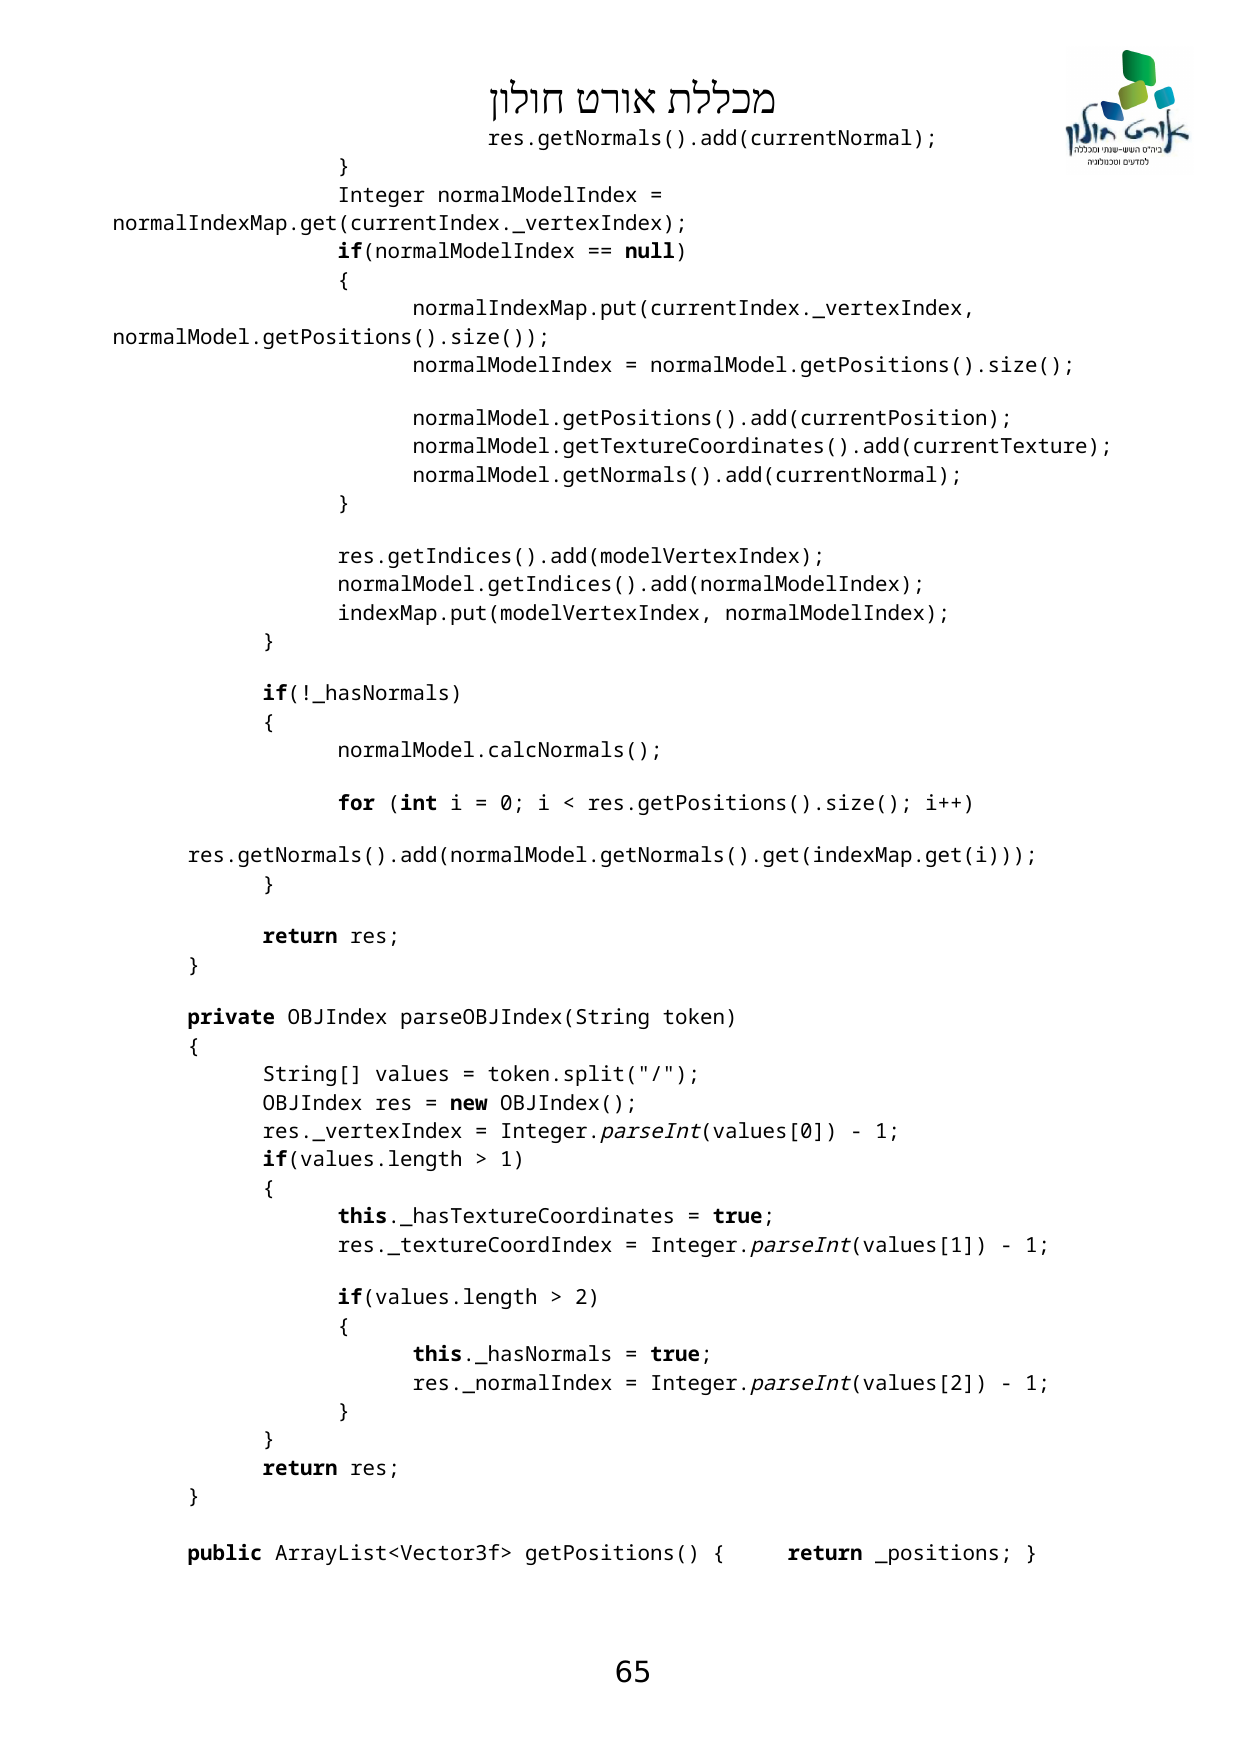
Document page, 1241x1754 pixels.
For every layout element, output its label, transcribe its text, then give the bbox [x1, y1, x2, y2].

text normalModel.getPositions().add(currentPosition); [112, 403, 1153, 431]
text normalModel.getTextureCoordinates().add(currentTexture); [112, 431, 1153, 460]
text OBJIndex res = new OBJIndex(); [112, 1088, 1153, 1116]
text } [112, 1424, 1153, 1453]
text res.getIndices().add(modelVertexIndex); [112, 541, 1153, 569]
text if(normalModelIndex == null) [112, 237, 1153, 265]
text if(values.length > 1) [112, 1144, 1153, 1173]
text res._normalIndex = Integer.parseInt(values[2]) - 1; [112, 1368, 1153, 1396]
text return res; [112, 921, 1153, 950]
text { [112, 1031, 1153, 1059]
text } [112, 488, 1153, 517]
text } [112, 1481, 1153, 1510]
text { [112, 1311, 1153, 1339]
text this._hasTextureCoordinates = true; [112, 1201, 1153, 1230]
text } [112, 950, 1153, 978]
text String[] values = token.split("/"); [112, 1059, 1153, 1088]
text res.getNormals().add(currentNormal); [112, 123, 1065, 151]
picture [1065, 46, 1197, 178]
text return res; [112, 1453, 1153, 1481]
text public ArrayList<Vector3f> getPositions() { return _positions; } [112, 1538, 1153, 1567]
text normalModel.calcNormals(); [112, 735, 1153, 764]
text { [112, 1173, 1153, 1201]
text { [112, 707, 1153, 735]
text } [112, 1396, 1153, 1424]
text private OBJIndex parseOBJIndex(String token) [112, 1002, 1153, 1031]
text normalIndexMap.put(currentIndex._vertexIndex, normalModel.getPositions().size()); [112, 293, 1153, 350]
text res._textureCoordIndex = Integer.parseInt(values[1]) - 1; [112, 1230, 1153, 1258]
text indexMap.put(modelVertexIndex, normalModelIndex); [112, 598, 1153, 626]
text { [112, 265, 1153, 293]
text Integer normalModelIndex = normalIndexMap.get(currentIndex._vertexIndex); [112, 180, 1153, 237]
text } [112, 151, 1153, 180]
text } [112, 626, 1153, 654]
text res._vertexIndex = Integer.parseInt(values[0]) - 1; [112, 1116, 1153, 1144]
text if(!_hasNormals) [112, 678, 1153, 707]
text for (int i = 0; i < res.getPositions().size(); i++) [112, 788, 1153, 816]
text this._hasNormals = true; [112, 1339, 1153, 1368]
text if(values.length > 2) [112, 1282, 1153, 1311]
text normalModel.getNormals().add(currentNormal); [112, 460, 1153, 488]
text normalModel.getIndices().add(normalModelIndex); [112, 569, 1153, 598]
text normalModelIndex = normalModel.getPositions().size(); [112, 350, 1153, 379]
text res.getNormals().add(normalModel.getNormals().get(indexMap.get(i))); [112, 816, 1153, 869]
text } [112, 869, 1153, 897]
